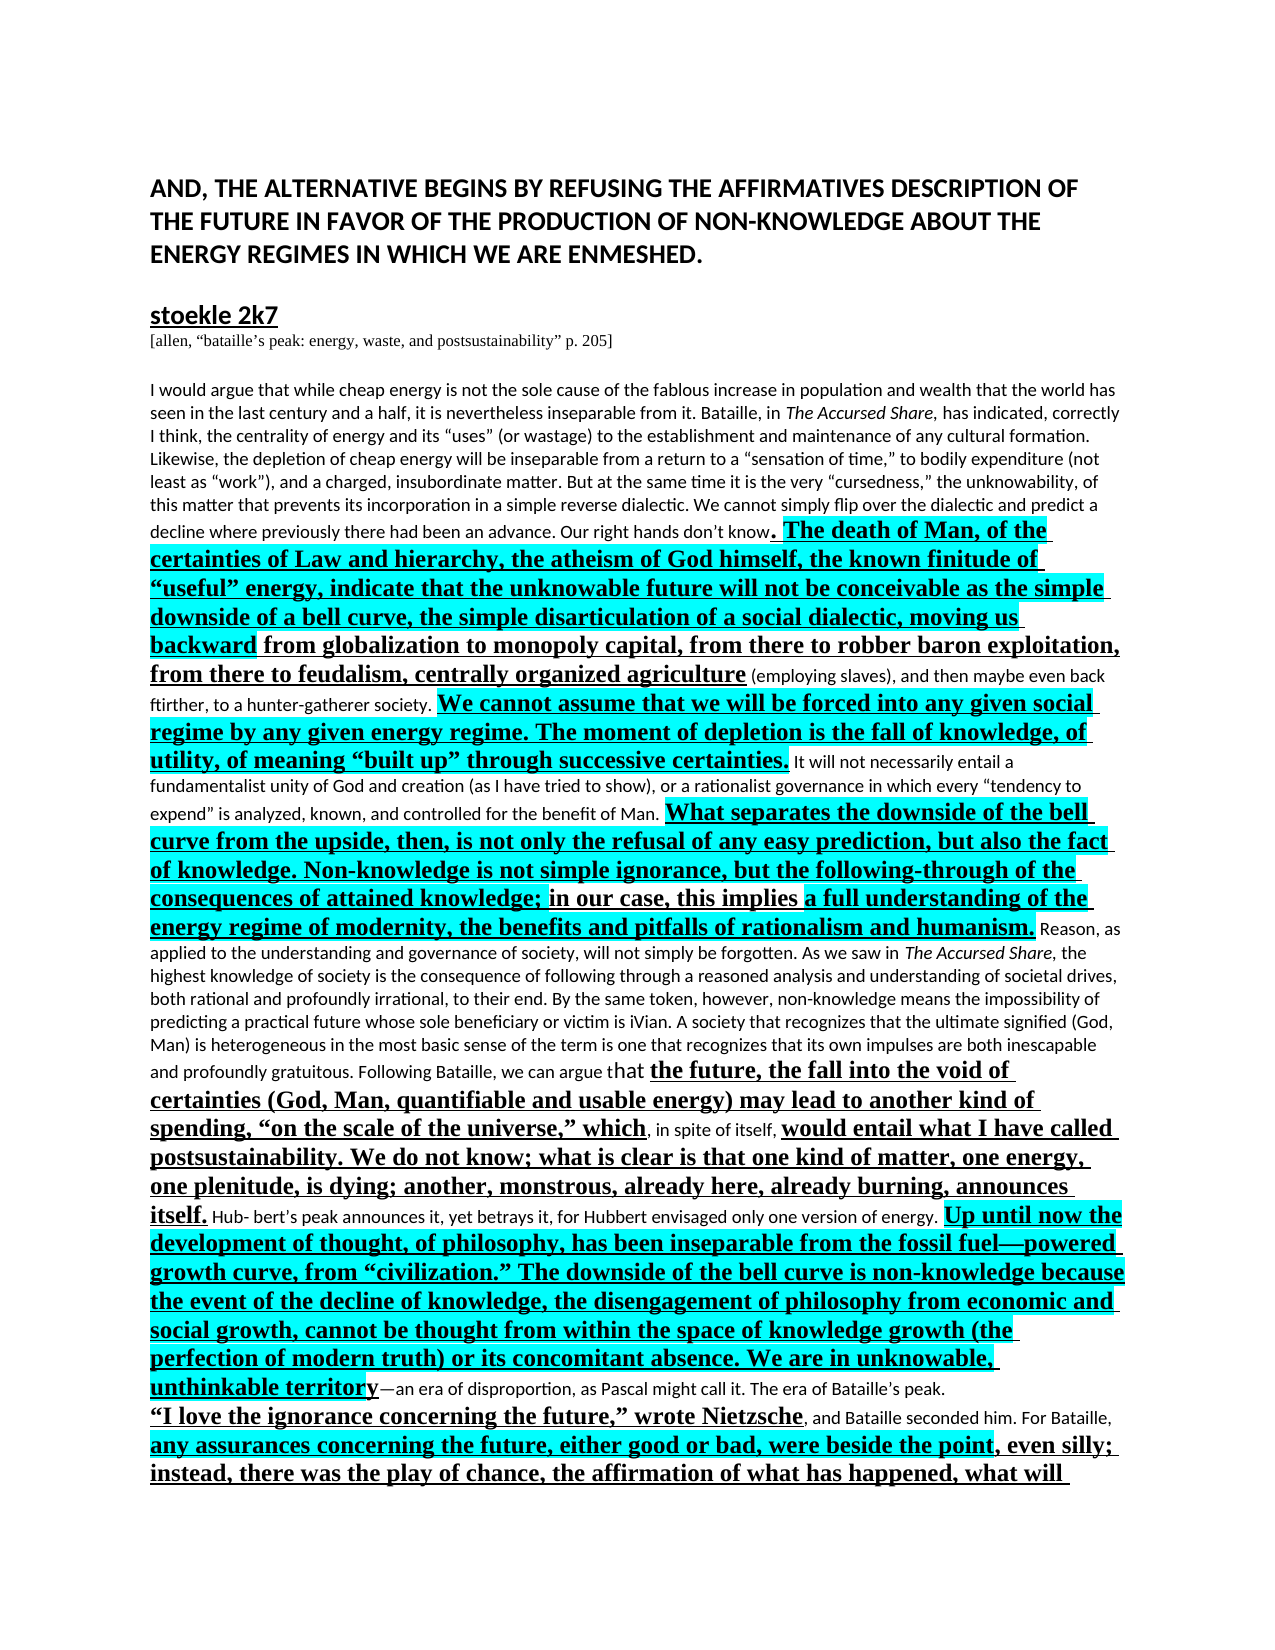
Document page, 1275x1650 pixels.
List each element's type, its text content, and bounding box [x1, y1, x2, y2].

subtitle AND, THE ALTERNATIVE BEGINS BY REFUSING THE AFFIRMATIVES DESCRIPTION OF THE FUTURE IN FAVOR OF THE PRODUCTION OF NON-KNOWLEDGE ABOUT THE ENERGY REGIMES IN WHICH WE ARE ENMESHED. [150, 171, 1125, 270]
text stoekle 2k7 [allen, “bataille’s peak: energy, waste, and postsustainability” p. 205] [150, 298, 1125, 350]
